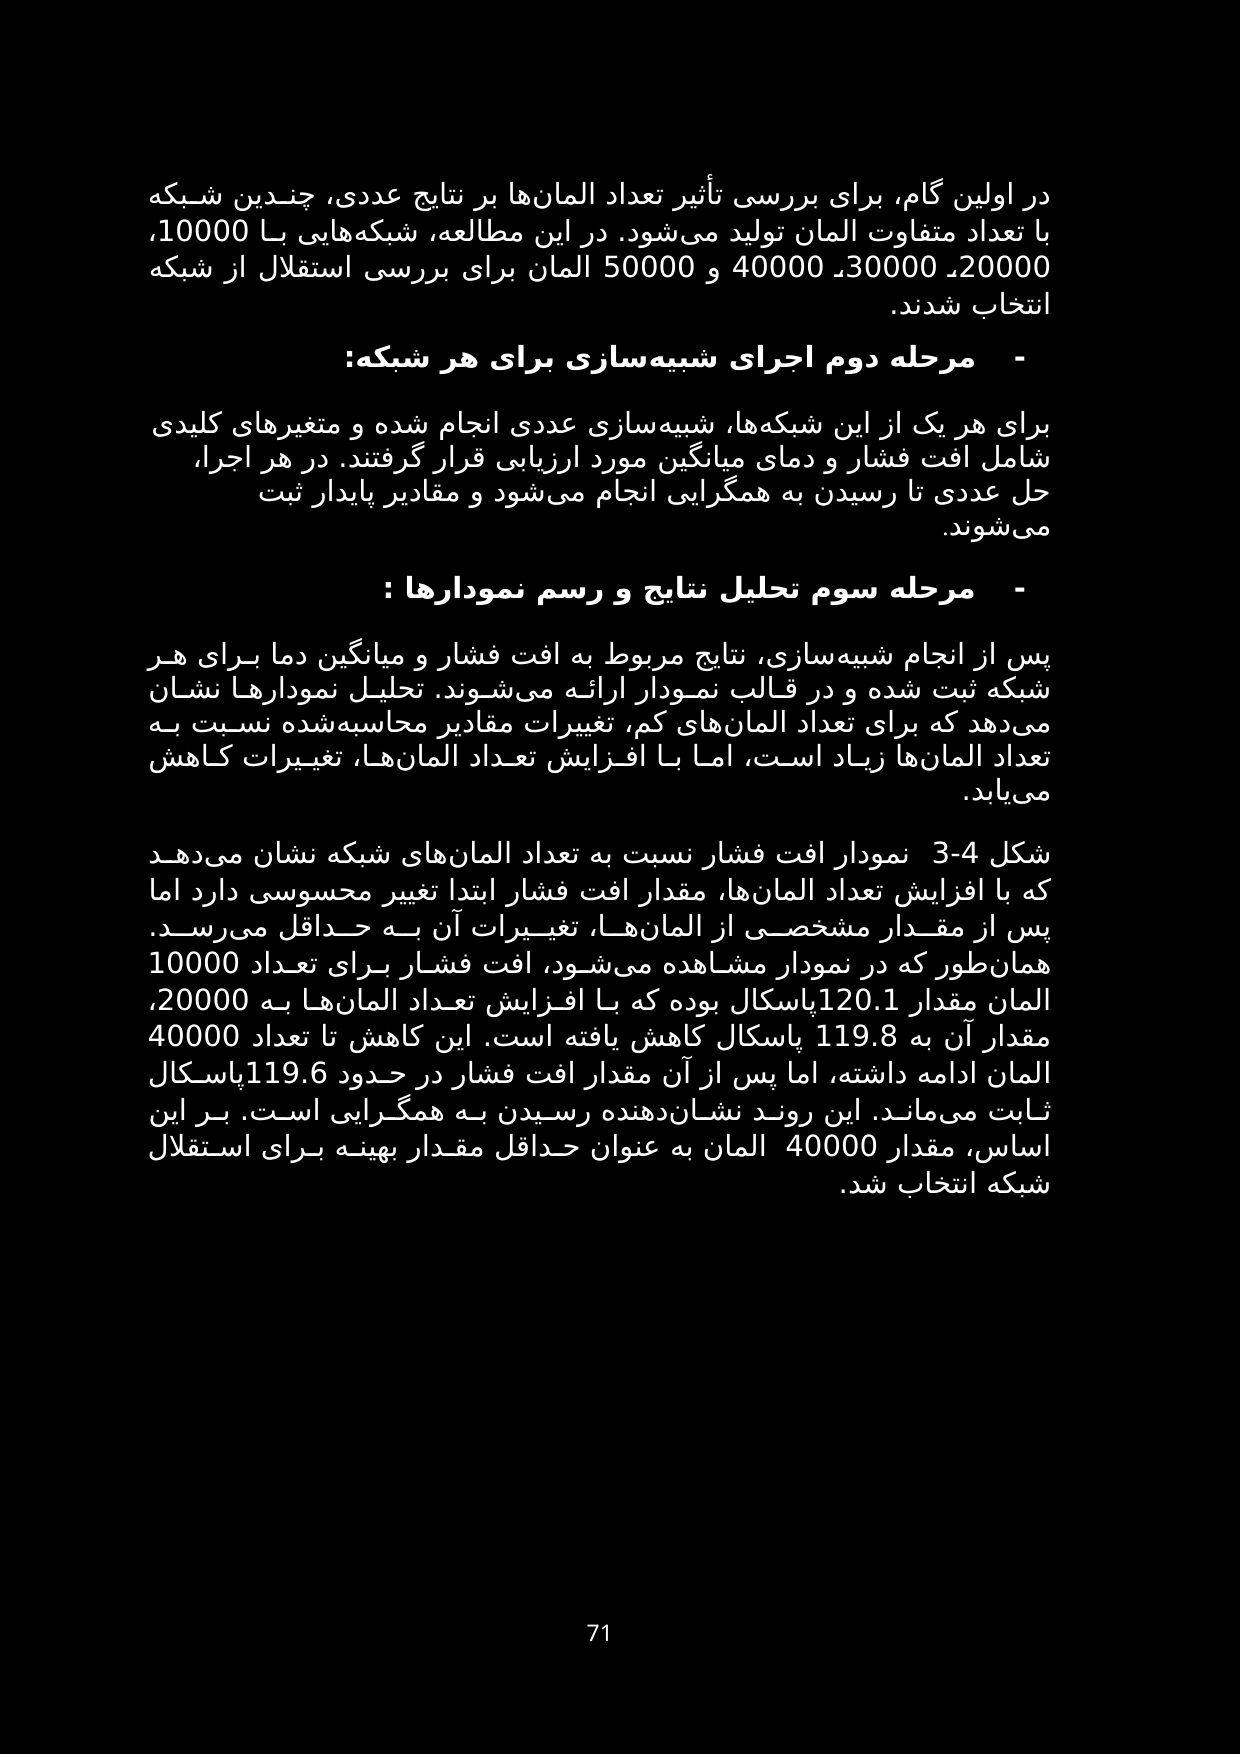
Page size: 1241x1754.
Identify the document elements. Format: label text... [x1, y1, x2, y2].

list مرحله سوم تحلیل نتایج و رسم نمودارها : [148, 571, 1014, 605]
list مرحله دوم اجرای شبیه‌سازی برای هر شبکه: [148, 341, 1014, 374]
text شکل 4-3 نمودار افت فشار نسبت به تعداد المان‌های شبکه نشان می‌دهد که با افزایش تعداد المان‌ها، مقدار افت فشار ابتدا تغییر محسوسی دارد اما پس از مقدار مشخصی از المان‌ها، تغییرات آن به حداقل می‌رسد. همان‌طور که در نمودار مشاهده می‌شود، افت فشار برای تعداد 10000 المان مقدار 120.1پاسکال بوده که با افزایش تعداد المان‌ها به 20000، مقدار آن به 119.8 پاسکال کاهش یافته است. این کاهش تا تعداد 40000 المان ادامه داشته، اما پس از آن مقدار افت فشار در حدود 119.6پاسکال ثابت می‌ماند. این روند نشان‌دهنده رسیدن به همگرایی است. بر این اساس، مقدار 40000 المان به عنوان حداقل مقدار بهینه برای استقلال شبکه انتخاب شد. [148, 836, 1051, 1200]
text در اولین گام، برای بررسی تأثیر تعداد المان‌ها بر نتایج عددی، چندین شبکه با تعداد متفاوت المان تولید می‌شود. در این مطالعه، شبکه‌هایی با 10000، 20000، 30000، 40000 و 50000 المان برای بررسی استقلال از شبکه انتخاب شدند. [148, 177, 1051, 321]
text پس از انجام شبیه‌سازی، نتایج مربوط به افت فشار و میانگین دما برای هر شبکه ثبت شده و در قالب نمودار ارائه می‌شوند. تحلیل نمودارها نشان می‌دهد که برای تعداد المان‌های کم، تغییرات مقادیر محاسبه‌شده نسبت به تعداد المان‌ها زیاد است، اما با افزایش تعداد المان‌ها، تغییرات کاهش می‌یابد. [148, 637, 1051, 807]
text برای هر یک از این شبکه‌ها، شبیه‌سازی عددی انجام شده و متغیرهای کلیدی شامل افت فشار و دمای میانگین مورد ارزیابی قرار گرفتند. در هر اجرا، حل عددی تا رسیدن به همگرایی انجام می‌شود و مقادیر پایدار ثبت می‌شوند. [148, 406, 1051, 542]
